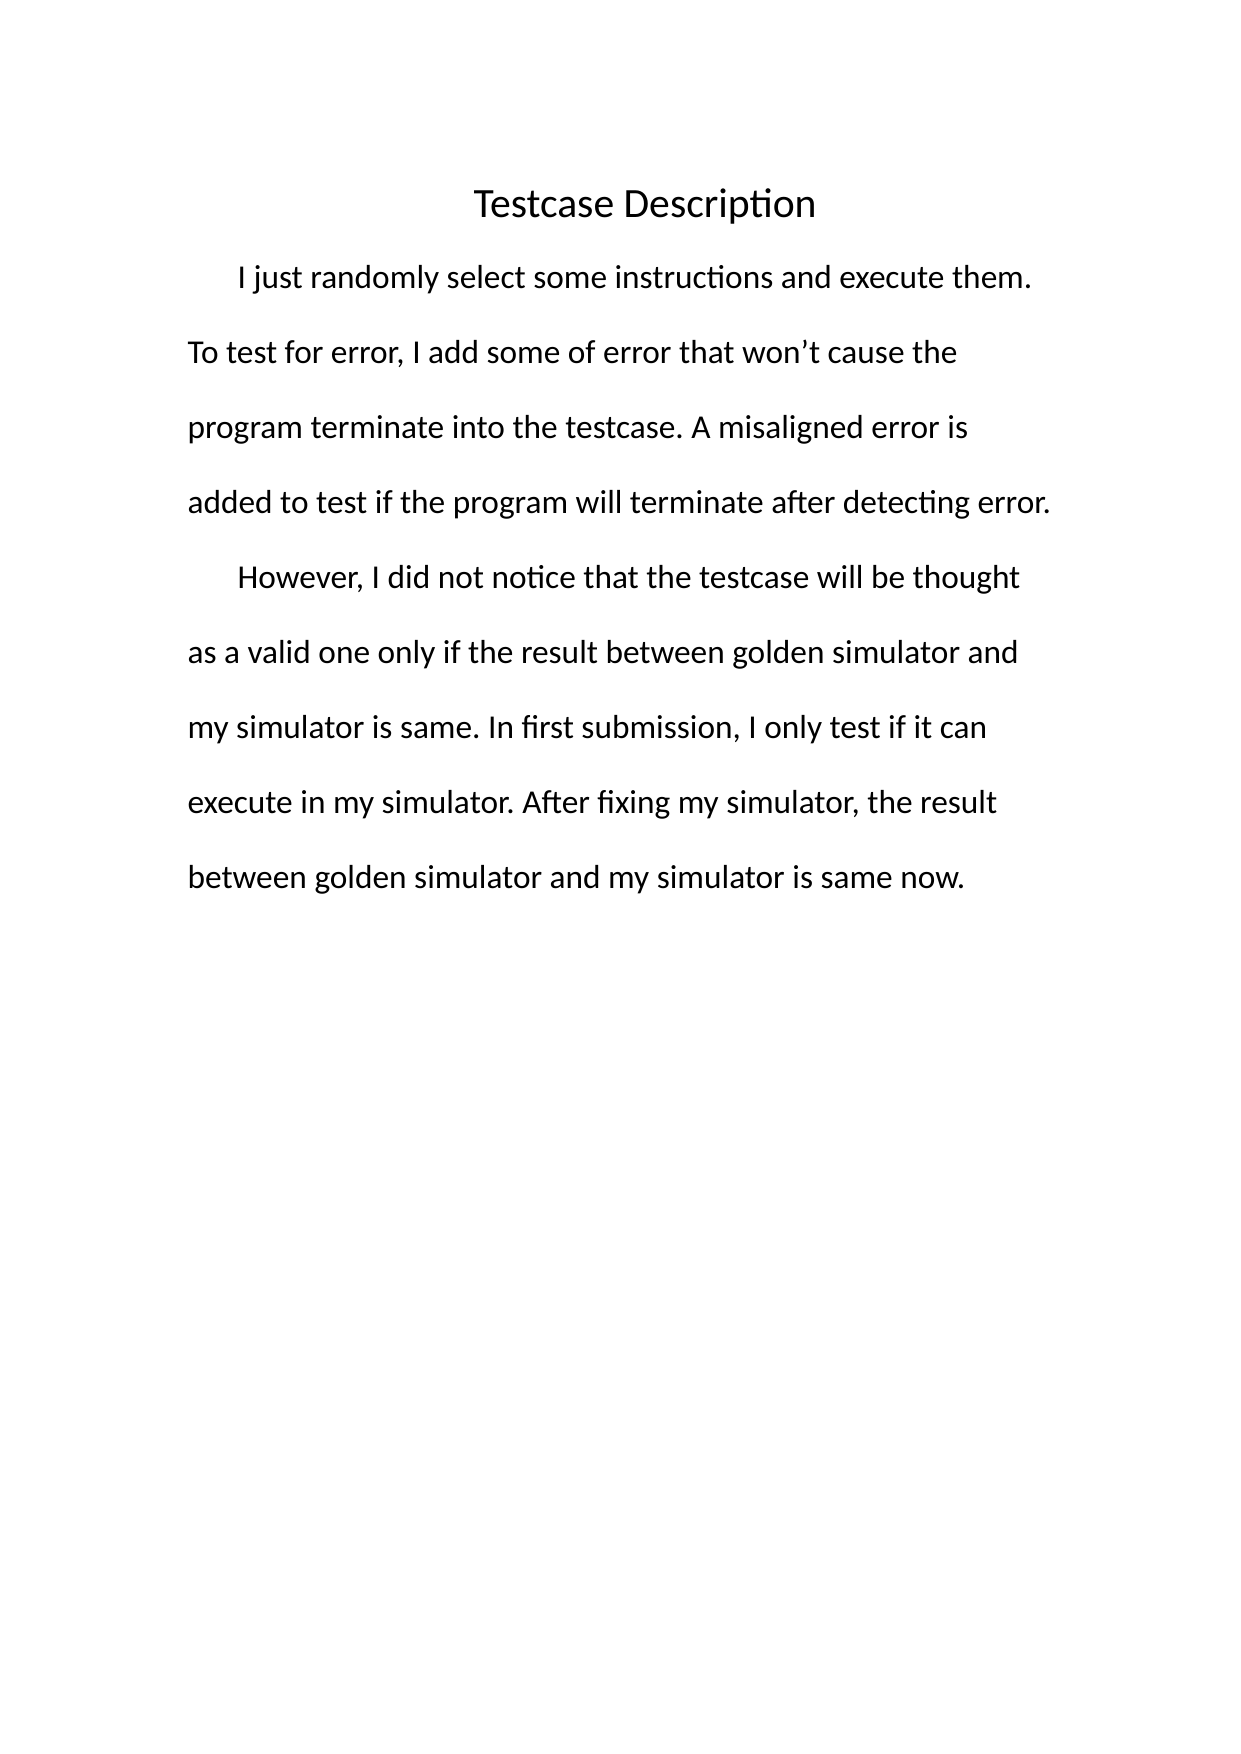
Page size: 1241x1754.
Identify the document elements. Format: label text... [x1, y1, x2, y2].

text However, I did not notice that the testcase will be thought as a valid one only if the result between golden simulator and my simulator is same. In first submission, I only test if it can execute in my simulator. After fixing my simulator, the result between golden simulator and my simulator is same now. [187, 539, 1053, 914]
text I just randomly select some instructions and execute them. To test for error, I add some of error that won’t cause the program terminate into the testcase. A misaligned error is added to test if the program will terminate after detecting error. [187, 239, 1053, 539]
text Testcase Description [187, 164, 1053, 239]
